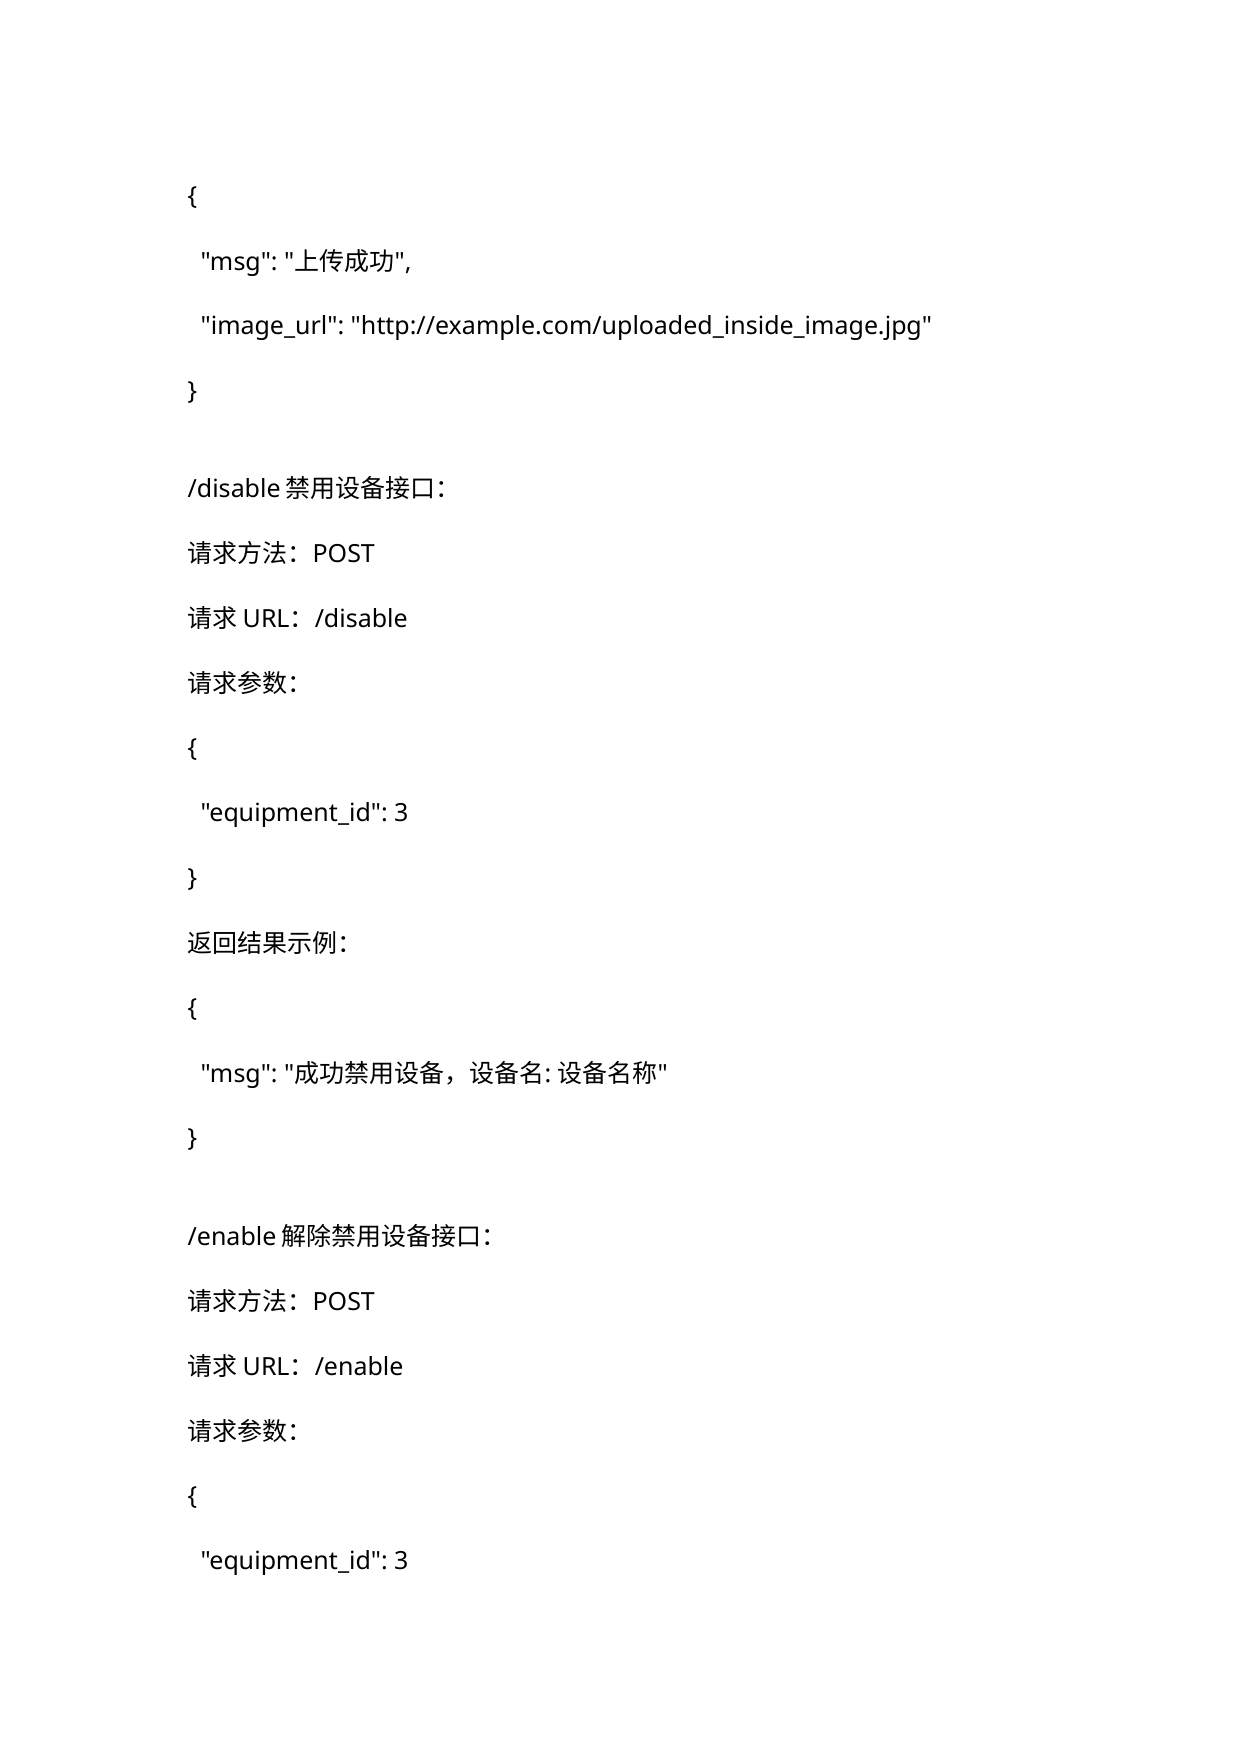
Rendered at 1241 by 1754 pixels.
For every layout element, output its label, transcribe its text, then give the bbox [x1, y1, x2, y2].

text } [187, 844, 1053, 909]
text } [187, 357, 1053, 422]
text "msg": "上传成功", [187, 227, 1053, 292]
text } [187, 1104, 1053, 1169]
text "image_url": "http://example.com/uploaded_inside_image.jpg" [187, 292, 1053, 357]
text "equipment_id": 3 [187, 779, 1053, 844]
text 请求参数： [187, 649, 1053, 714]
text { [187, 714, 1053, 779]
text 请求URL：/enable [187, 1332, 1053, 1397]
text /disable禁用设备接口： [187, 454, 1053, 519]
text "equipment_id": 3 [187, 1527, 1053, 1592]
text 请求URL：/disable [187, 584, 1053, 649]
text 请求参数： [187, 1397, 1053, 1462]
text { [187, 1462, 1053, 1527]
text 请求方法：POST [187, 519, 1053, 584]
text /enable解除禁用设备接口： [187, 1202, 1053, 1267]
text "msg": "成功禁用设备，设备名: 设备名称" [187, 1039, 1053, 1104]
text { [187, 162, 1053, 227]
text 返回结果示例： [187, 909, 1053, 974]
text { [187, 974, 1053, 1039]
text 请求方法：POST [187, 1267, 1053, 1332]
